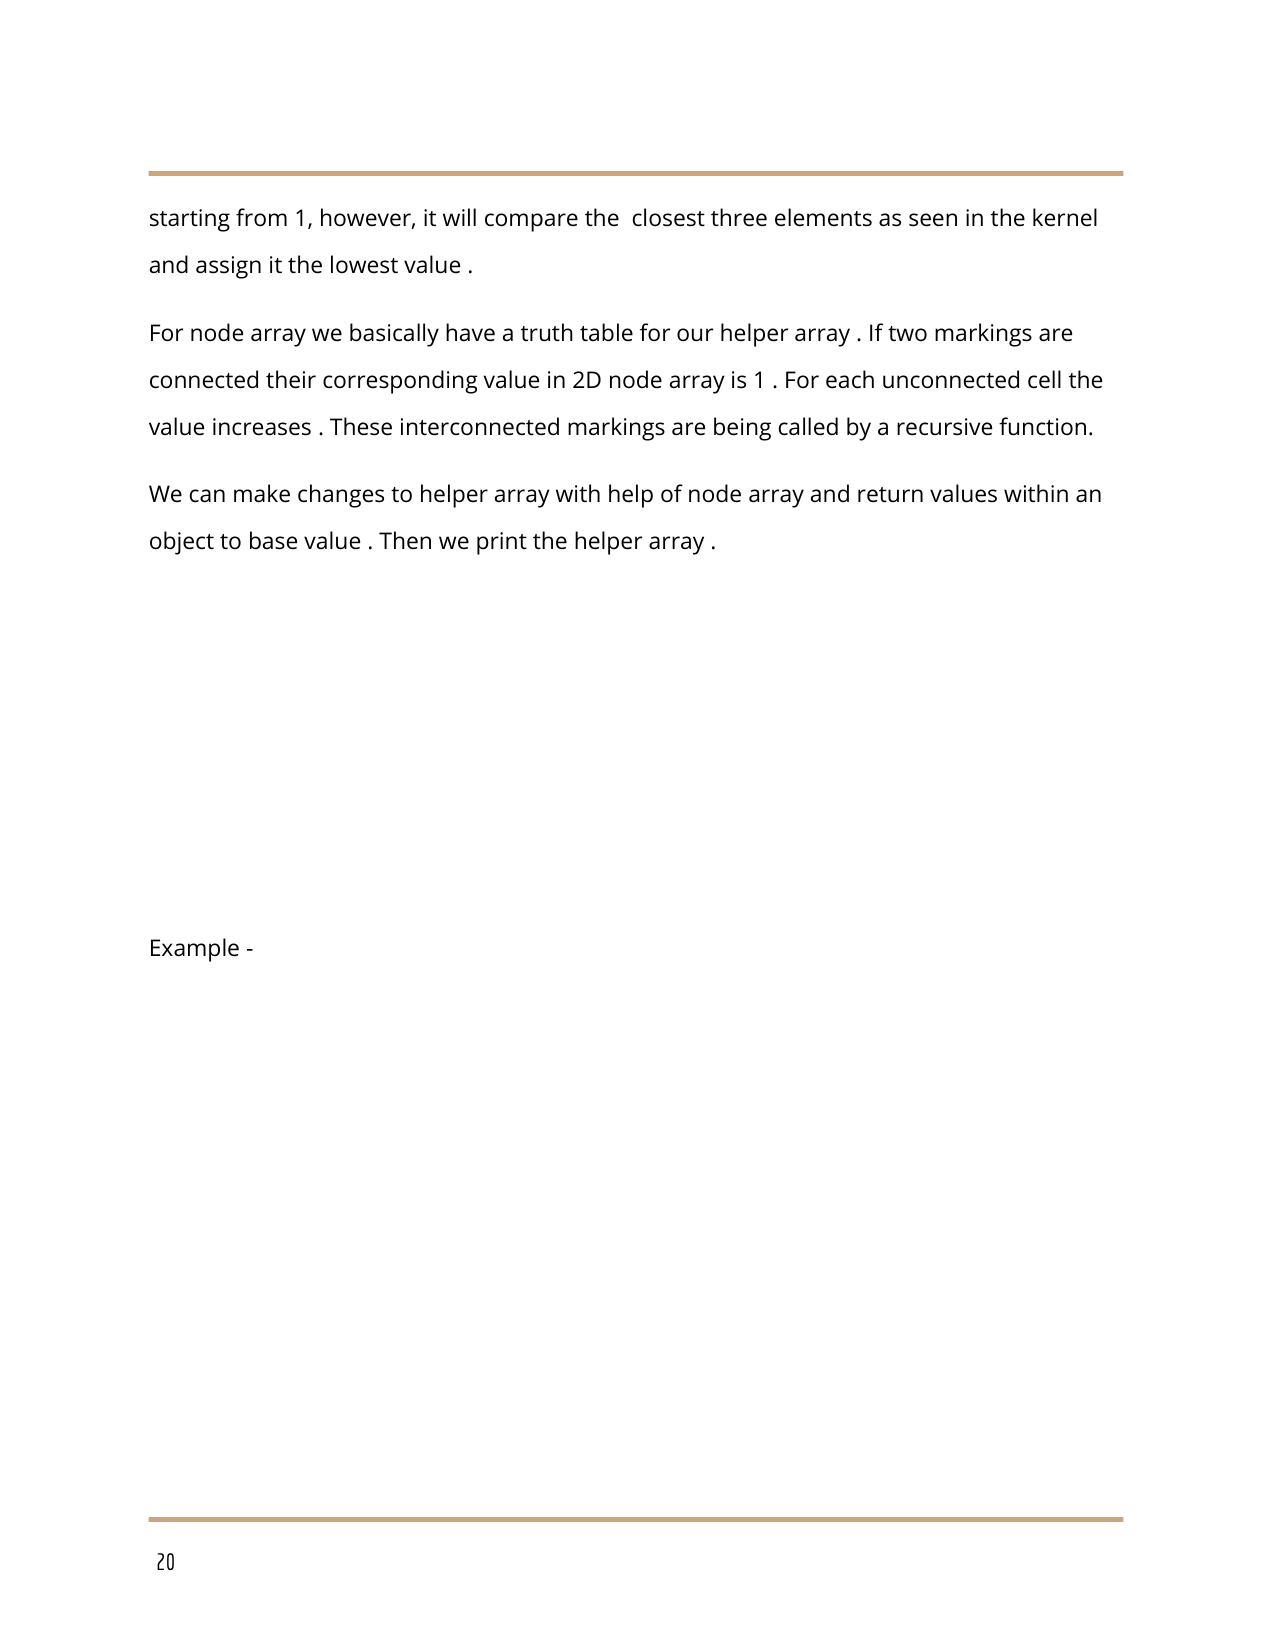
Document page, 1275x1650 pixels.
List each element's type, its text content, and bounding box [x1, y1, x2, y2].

picture [148, 1517, 1124, 1522]
text We can make changes to helper array with help of node array and return values within an object to base value . Then we print the helper array . [148, 478, 1125, 556]
text For node array we basically have a truth table for our helper array . If two markings are connected their corresponding value in 2D node array is 1 . For each unconnected cell the value increases . These interconnected markings are being called by a recursive function. [148, 317, 1125, 442]
picture [148, 171, 1124, 176]
text Example - [148, 931, 1125, 963]
